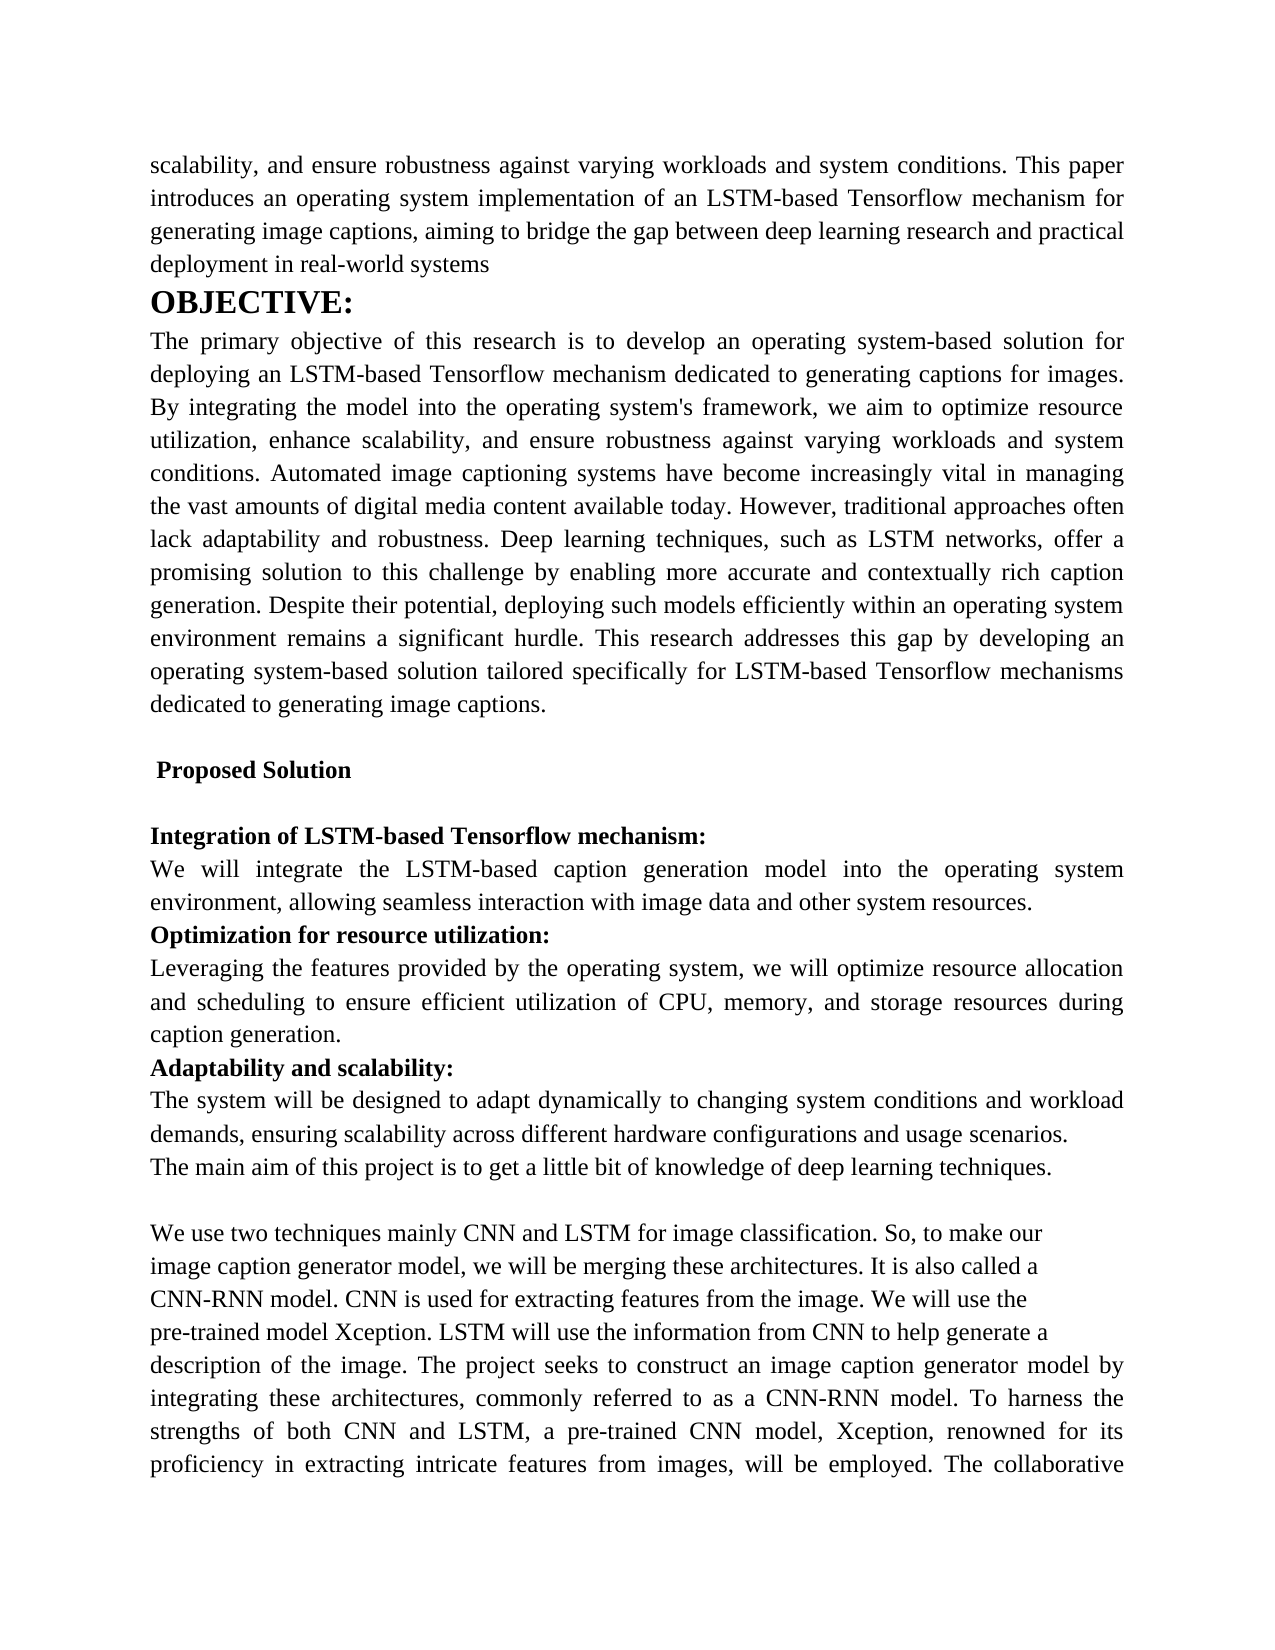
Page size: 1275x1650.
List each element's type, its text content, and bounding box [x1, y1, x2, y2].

text The primary objective of this research is to develop an operating system-based solution for deploying an LSTM-based Tensorflow mechanism dedicated to generating captions for images. By integrating the model into the operating system's framework, we aim to optimize resource utilization, enhance scalability, and ensure robustness against varying workloads and system conditions. Automated image captioning systems have become increasingly vital in managing the vast amounts of digital media content available today. However, traditional approaches often lack adaptability and robustness. Deep learning techniques, such as LSTM networks, offer a promising solution to this challenge by enabling more accurate and contextually rich caption generation. Despite their potential, deploying such models efficiently within an operating system environment remains a significant hurdle. This research addresses this gap by developing an operating system-based solution tailored specifically for LSTM-based Tensorflow mechanisms dedicated to generating image captions. [150, 326, 1125, 718]
text image caption generator model, we will be merging these architectures. It is also called a [150, 1251, 1125, 1279]
text Adaptability and scalability: [150, 1053, 1125, 1081]
text The system will be designed to adapt dynamically to changing system conditions and workload demands, ensuring scalability across different hardware configurations and usage scenarios. [150, 1086, 1125, 1147]
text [150, 150, 1125, 278]
text Integration of LSTM-based Tensorflow mechanism: [150, 821, 1125, 850]
text OBJECTIVE: [150, 282, 1125, 320]
text We will integrate the LSTM-based caption generation model into the operating system environment, allowing seamless interaction with image data and other system resources. [150, 854, 1125, 916]
text CNN-RNN model. CNN is used for extracting features from the image. We will use the [150, 1284, 1125, 1312]
text pre-trained model Xception. LSTM will use the information from CNN to help generate a [150, 1317, 1125, 1346]
text Leveraging the features provided by the operating system, we will optimize resource allocation and scheduling to ensure efficient utilization of CPU, memory, and storage resources during caption generation. [150, 953, 1125, 1048]
text We use two techniques mainly CNN and LSTM for image classification. So, to make our [150, 1218, 1125, 1246]
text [150, 1350, 1125, 1478]
text The main aim of this project is to get a little bit of knowledge of deep learning techniques. [150, 1152, 1125, 1180]
text Proposed Solution [150, 755, 1125, 784]
text Optimization for resource utilization: [150, 921, 1125, 949]
